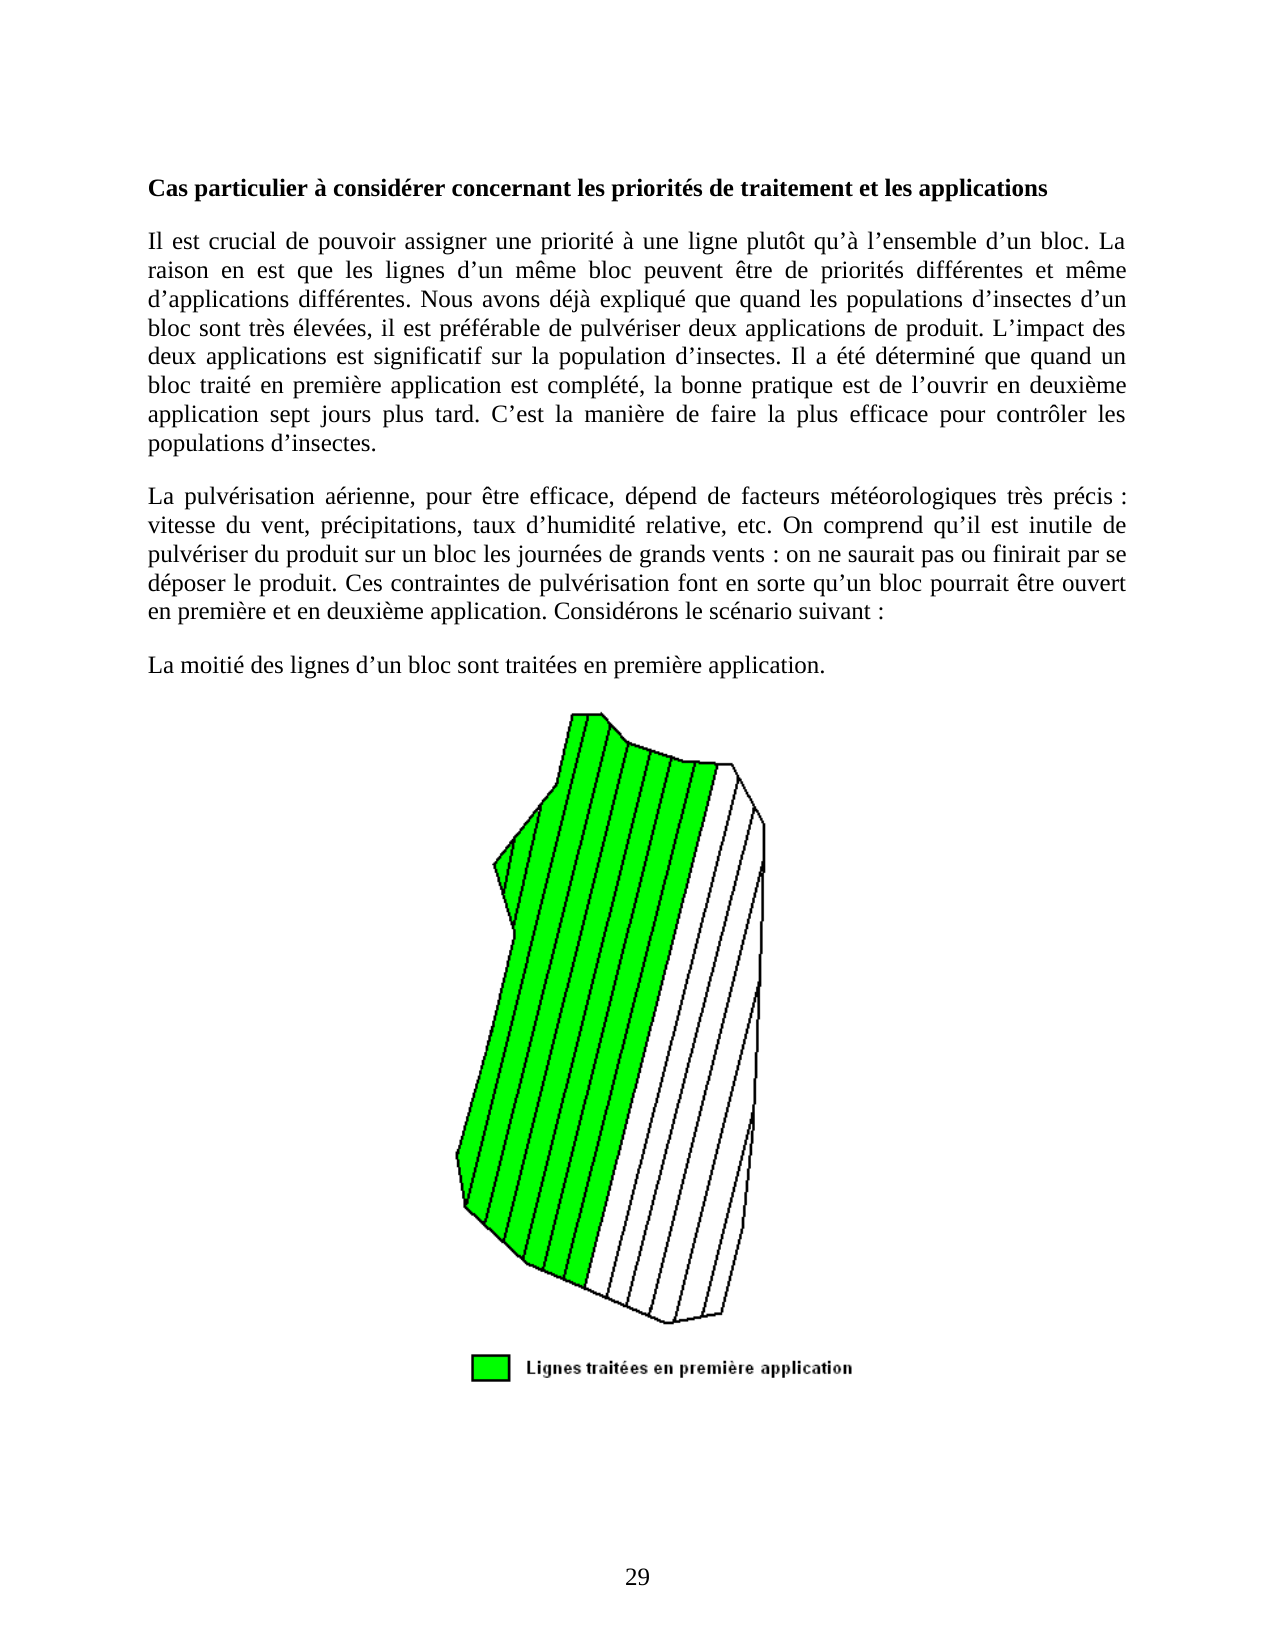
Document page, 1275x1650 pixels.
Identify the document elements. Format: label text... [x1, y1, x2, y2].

text La pulvérisation aérienne, pour être efficace, dépend de facteurs météorologiques très précis : vitesse du vent, précipitations, taux d’humidité relative, etc. On comprend qu’il est inutile de pulvériser du produit sur un bloc les journées de grands vents : on ne saurait pas ou finirait par se déposer le produit. Ces contraintes de pulvérisation font en sorte qu’un bloc pourrait être ouvert en première et en deuxième application. Considérons le scénario suivant : [148, 481, 1127, 625]
text Cas particulier à considérer concernant les priorités de traitement et les applications [148, 173, 1127, 201]
text La moitié des lignes d’un bloc sont traitées en première application. [148, 650, 1127, 679]
picture [410, 703, 866, 1412]
text Il est crucial de pouvoir assigner une priorité à une ligne plutôt qu’à l’ensemble d’un bloc. La raison en est que les lignes d’un même bloc peuvent être de priorités différentes et même d’applications différentes. Nous avons déjà expliqué que quand les populations d’insectes d’un bloc sont très élevées, il est préférable de pulvériser deux applications de produit. L’impact des deux applications est significatif sur la population d’insectes. Il a été déterminé que quand un bloc traité en première application est complété, la bonne pratique est de l’ouvrir en deuxième application sept jours plus tard. C’est la manière de faire la plus efficace pour contrôler les populations d’insectes. [148, 226, 1127, 456]
